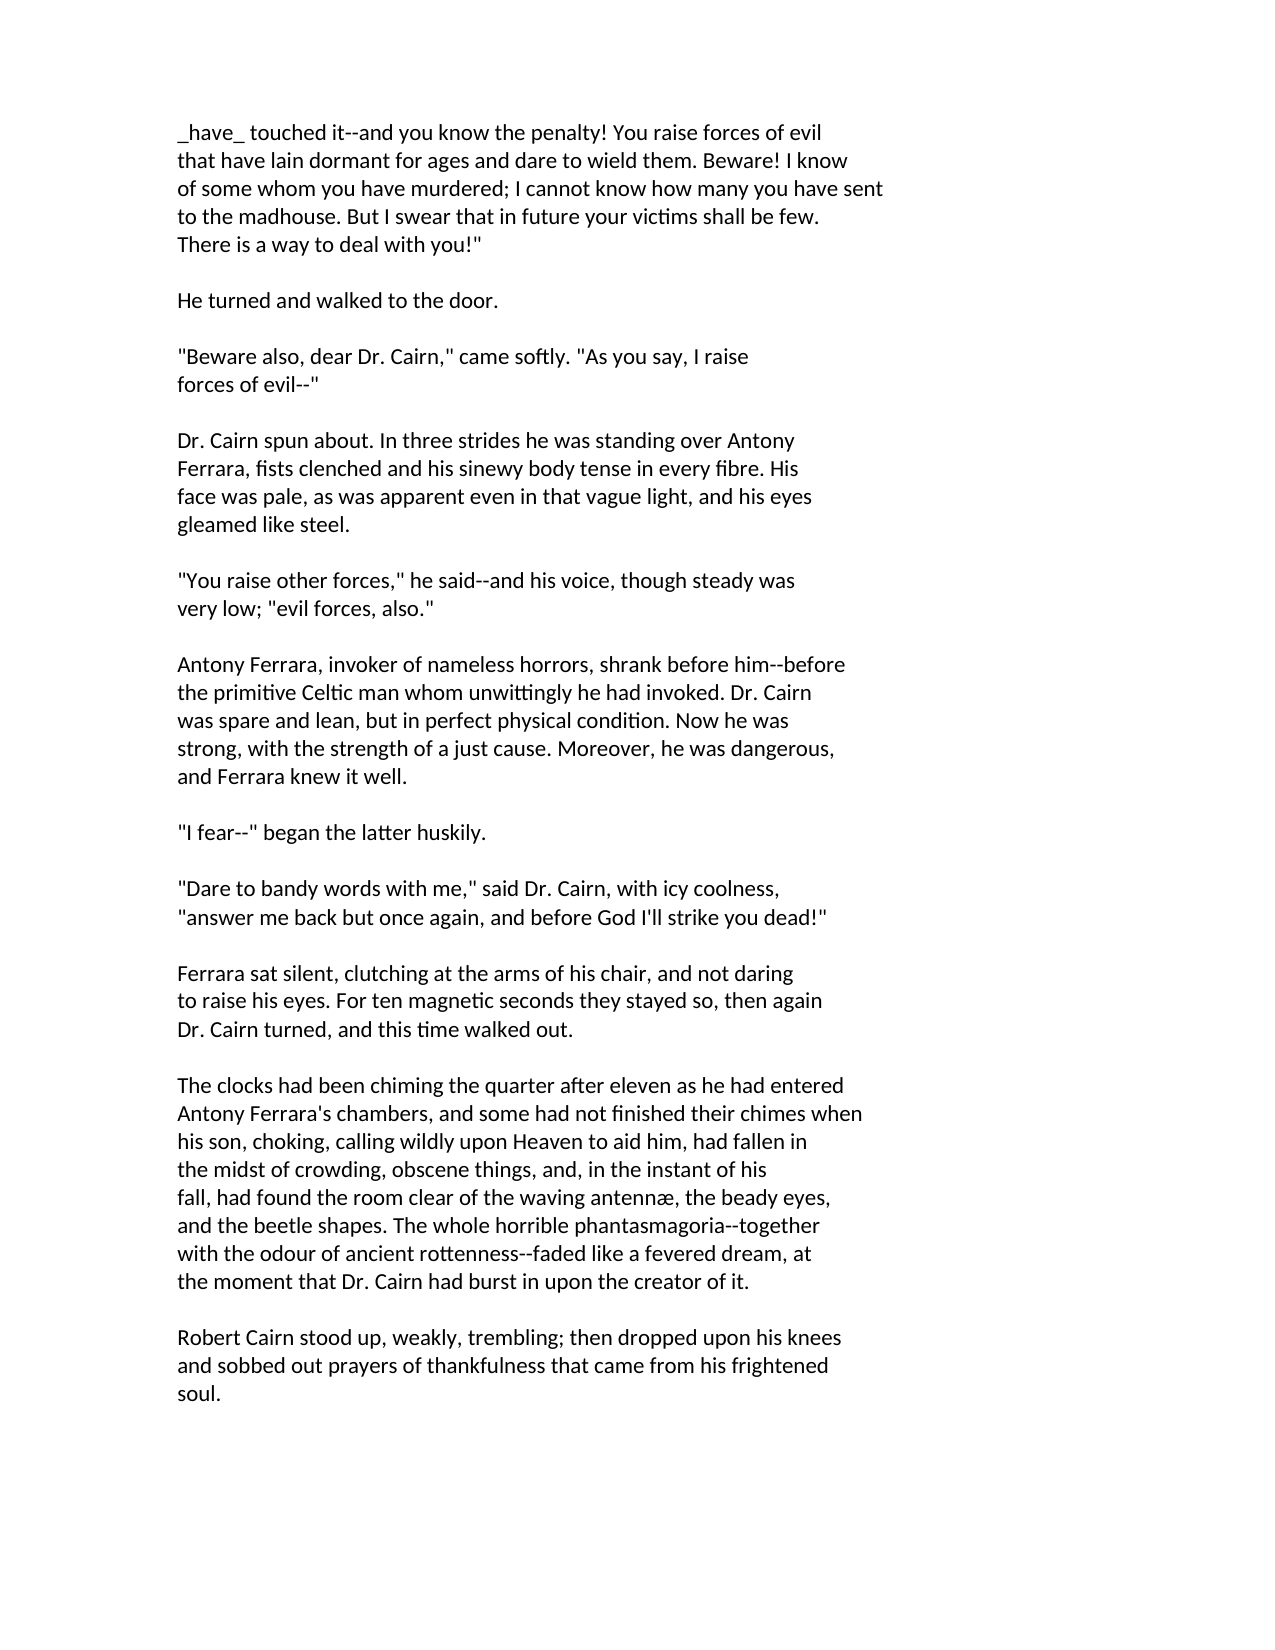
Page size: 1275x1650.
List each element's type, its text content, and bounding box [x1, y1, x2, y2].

text forces of evil--" [177, 370, 1186, 398]
text to the madhouse. But I swear that in future your victims shall be few. [177, 202, 1186, 230]
text "I fear--" began the latter huskily. [177, 818, 1186, 847]
text to raise his eyes. For ten magnetic seconds they stayed so, then again [177, 987, 1186, 1015]
text There is a way to deal with you!" [177, 230, 1186, 258]
text Dr. Cairn spun about. In three strides he was standing over Antony [177, 426, 1186, 454]
text and sobbed out prayers of thankfulness that came from his frightened [177, 1351, 1186, 1379]
text was spare and lean, but in perfect physical condition. Now he was [177, 706, 1186, 734]
text He turned and walked to the door. [177, 286, 1186, 314]
text Antony Ferrara, invoker of nameless horrors, shrank before him--before [177, 650, 1186, 678]
text and Ferrara knew it well. [177, 762, 1186, 791]
text Robert Cairn stood up, weakly, trembling; then dropped upon his knees [177, 1323, 1186, 1351]
text of some whom you have murdered; I cannot know how many you have sent [177, 174, 1186, 202]
text fall, had found the room clear of the waving antennæ, the beady eyes, [177, 1183, 1186, 1211]
text the midst of crowding, obscene things, and, in the instant of his [177, 1155, 1186, 1183]
text strong, with the strength of a just cause. Moreover, he was dangerous, [177, 734, 1186, 762]
text with the odour of ancient rottenness--faded like a fevered dream, at [177, 1239, 1186, 1267]
text Antony Ferrara's chambers, and some had not finished their chimes when [177, 1099, 1186, 1127]
text "You raise other forces," he said--and his voice, though steady was [177, 566, 1186, 594]
text _have_ touched it--and you know the penalty! You raise forces of evil [177, 118, 1186, 146]
text very low; "evil forces, also." [177, 594, 1186, 622]
text "Dare to bandy words with me," said Dr. Cairn, with icy coolness, [177, 874, 1186, 903]
text that have lain dormant for ages and dare to wield them. Beware! I know [177, 146, 1186, 174]
text gleamed like steel. [177, 510, 1186, 538]
text Ferrara, fists clenched and his sinewy body tense in every fibre. His [177, 454, 1186, 482]
text The clocks had been chiming the quarter after eleven as he had entered [177, 1071, 1186, 1099]
text his son, choking, calling wildly upon Heaven to aid him, had fallen in [177, 1127, 1186, 1155]
text the primitive Celtic man whom unwittingly he had invoked. Dr. Cairn [177, 678, 1186, 706]
text soul. [177, 1379, 1186, 1407]
text and the beetle shapes. The whole horrible phantasmagoria--together [177, 1211, 1186, 1239]
text Dr. Cairn turned, and this time walked out. [177, 1015, 1186, 1043]
text "Beware also, dear Dr. Cairn," came softly. "As you say, I raise [177, 342, 1186, 370]
text Ferrara sat silent, clutching at the arms of his chair, and not daring [177, 959, 1186, 987]
text the moment that Dr. Cairn had burst in upon the creator of it. [177, 1267, 1186, 1295]
text "answer me back but once again, and before God I'll strike you dead!" [177, 903, 1186, 931]
text face was pale, as was apparent even in that vague light, and his eyes [177, 482, 1186, 510]
